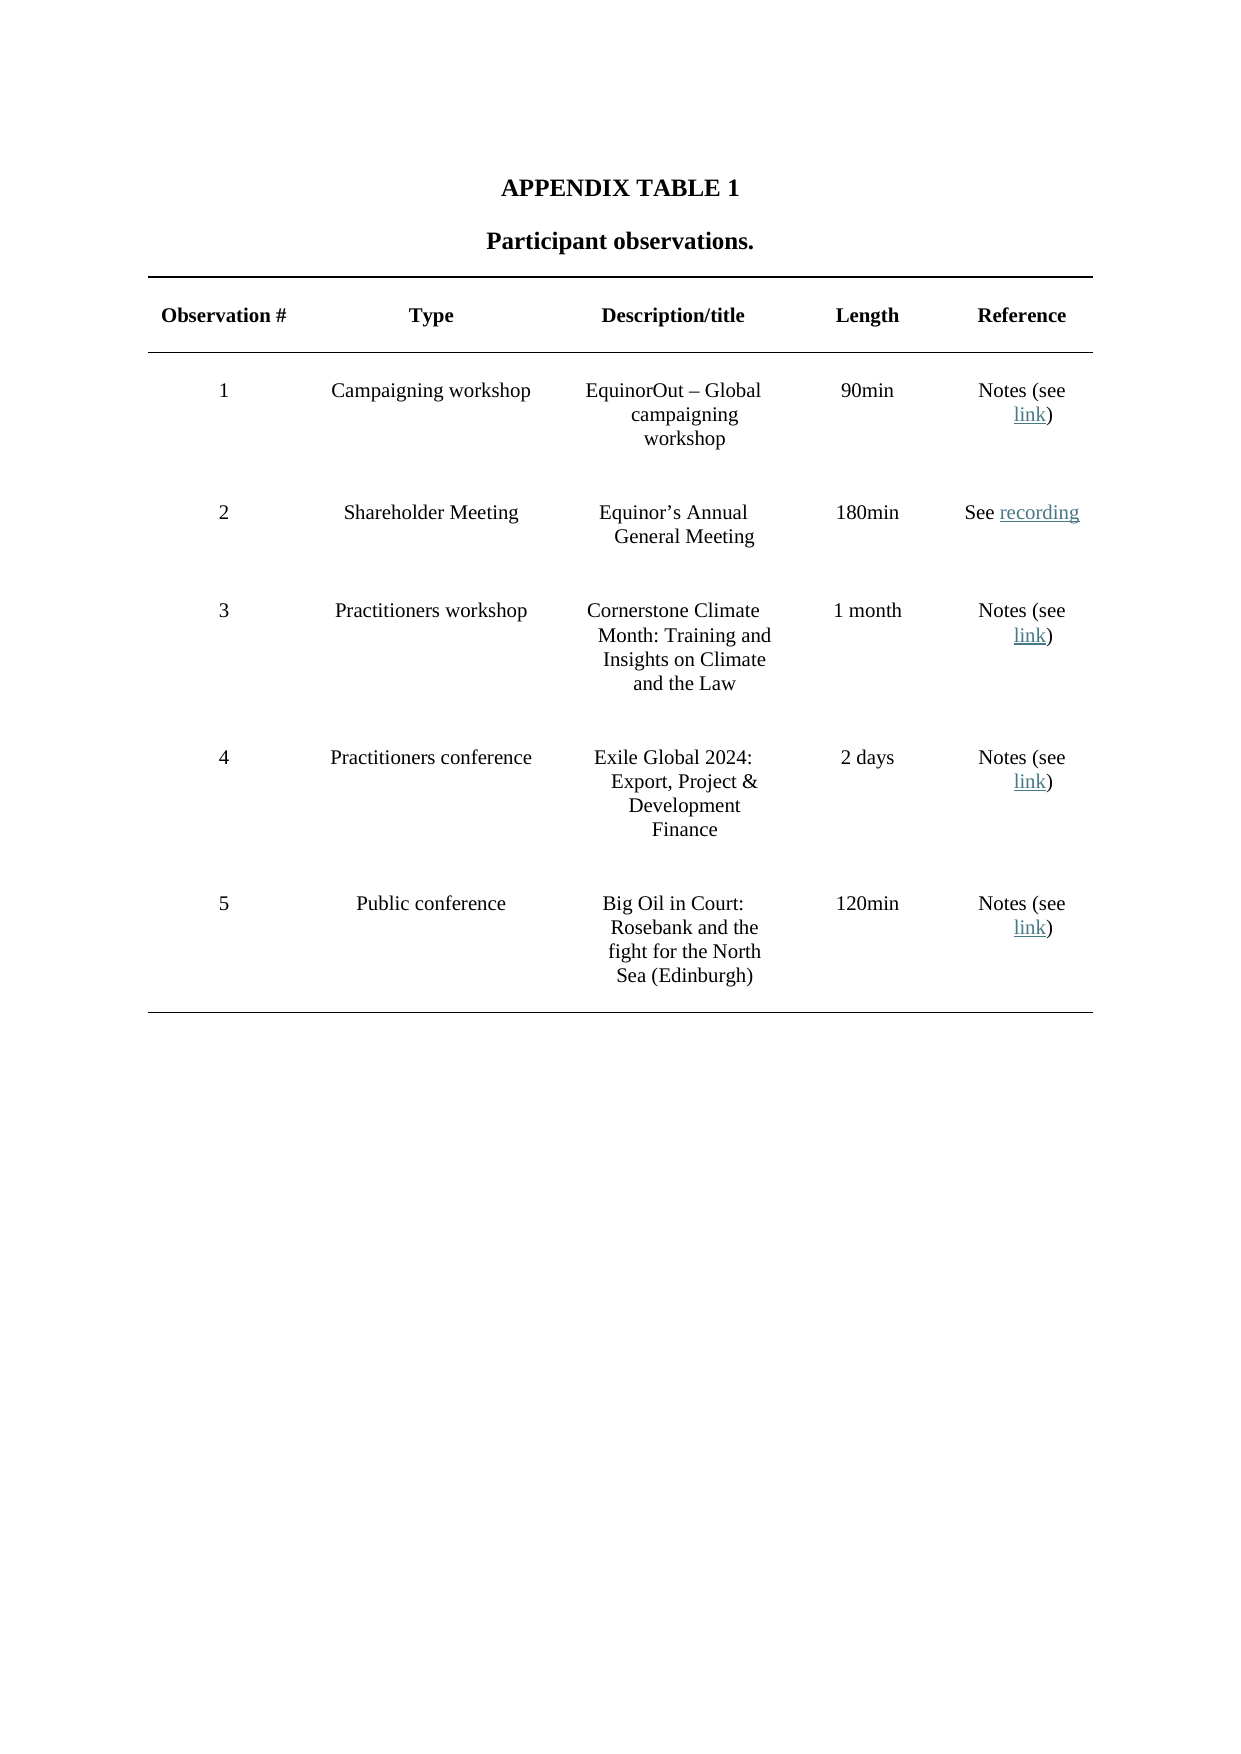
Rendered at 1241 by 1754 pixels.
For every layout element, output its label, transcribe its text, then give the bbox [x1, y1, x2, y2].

table_cell Equinor’s Annual General Meeting [563, 475, 784, 573]
table_cell 180min [784, 475, 951, 573]
table_cell 1 [148, 353, 299, 475]
table_cell Practitioners conference [300, 720, 563, 866]
table_cell Notes (see link) [951, 574, 1093, 720]
table_cell Big Oil in Court: Rosebank and the fight for the North Sea (Edinburgh) [563, 866, 784, 1012]
table_cell 2 days [784, 720, 951, 866]
table_cell Notes (see link) [951, 353, 1093, 475]
table_cell Exile Global 2024: Export, Project & Development Finance [563, 720, 784, 866]
table_header Reference [951, 278, 1093, 352]
table_cell Notes (see link) [951, 720, 1093, 866]
table_cell See recording [951, 475, 1093, 573]
table_cell Practitioners workshop [300, 574, 563, 720]
text APPENDIX TABLE 1 [148, 173, 1093, 201]
table_header Description/title [563, 278, 784, 352]
table_cell Notes (see link) [951, 866, 1093, 1012]
table_cell 2 [148, 475, 299, 573]
table_cell Shareholder Meeting [300, 475, 563, 573]
table_header Length [784, 278, 951, 352]
table_cell Public conference [300, 866, 563, 1012]
text Participant observations. [148, 226, 1093, 255]
table_cell 90min [784, 353, 951, 475]
table_cell 3 [148, 574, 299, 720]
table_cell Cornerstone Climate Month: Training and Insights on Climate and the Law [563, 574, 784, 720]
table_cell 5 [148, 866, 299, 1012]
table_cell 120min [784, 866, 951, 1012]
table_header Type [300, 278, 563, 352]
table_cell EquinorOut – Global campaigning workshop [563, 353, 784, 475]
table_cell 4 [148, 720, 299, 866]
table_cell Campaigning workshop [300, 353, 563, 475]
table_header Observation # [148, 278, 299, 352]
table_cell 1 month [784, 574, 951, 720]
